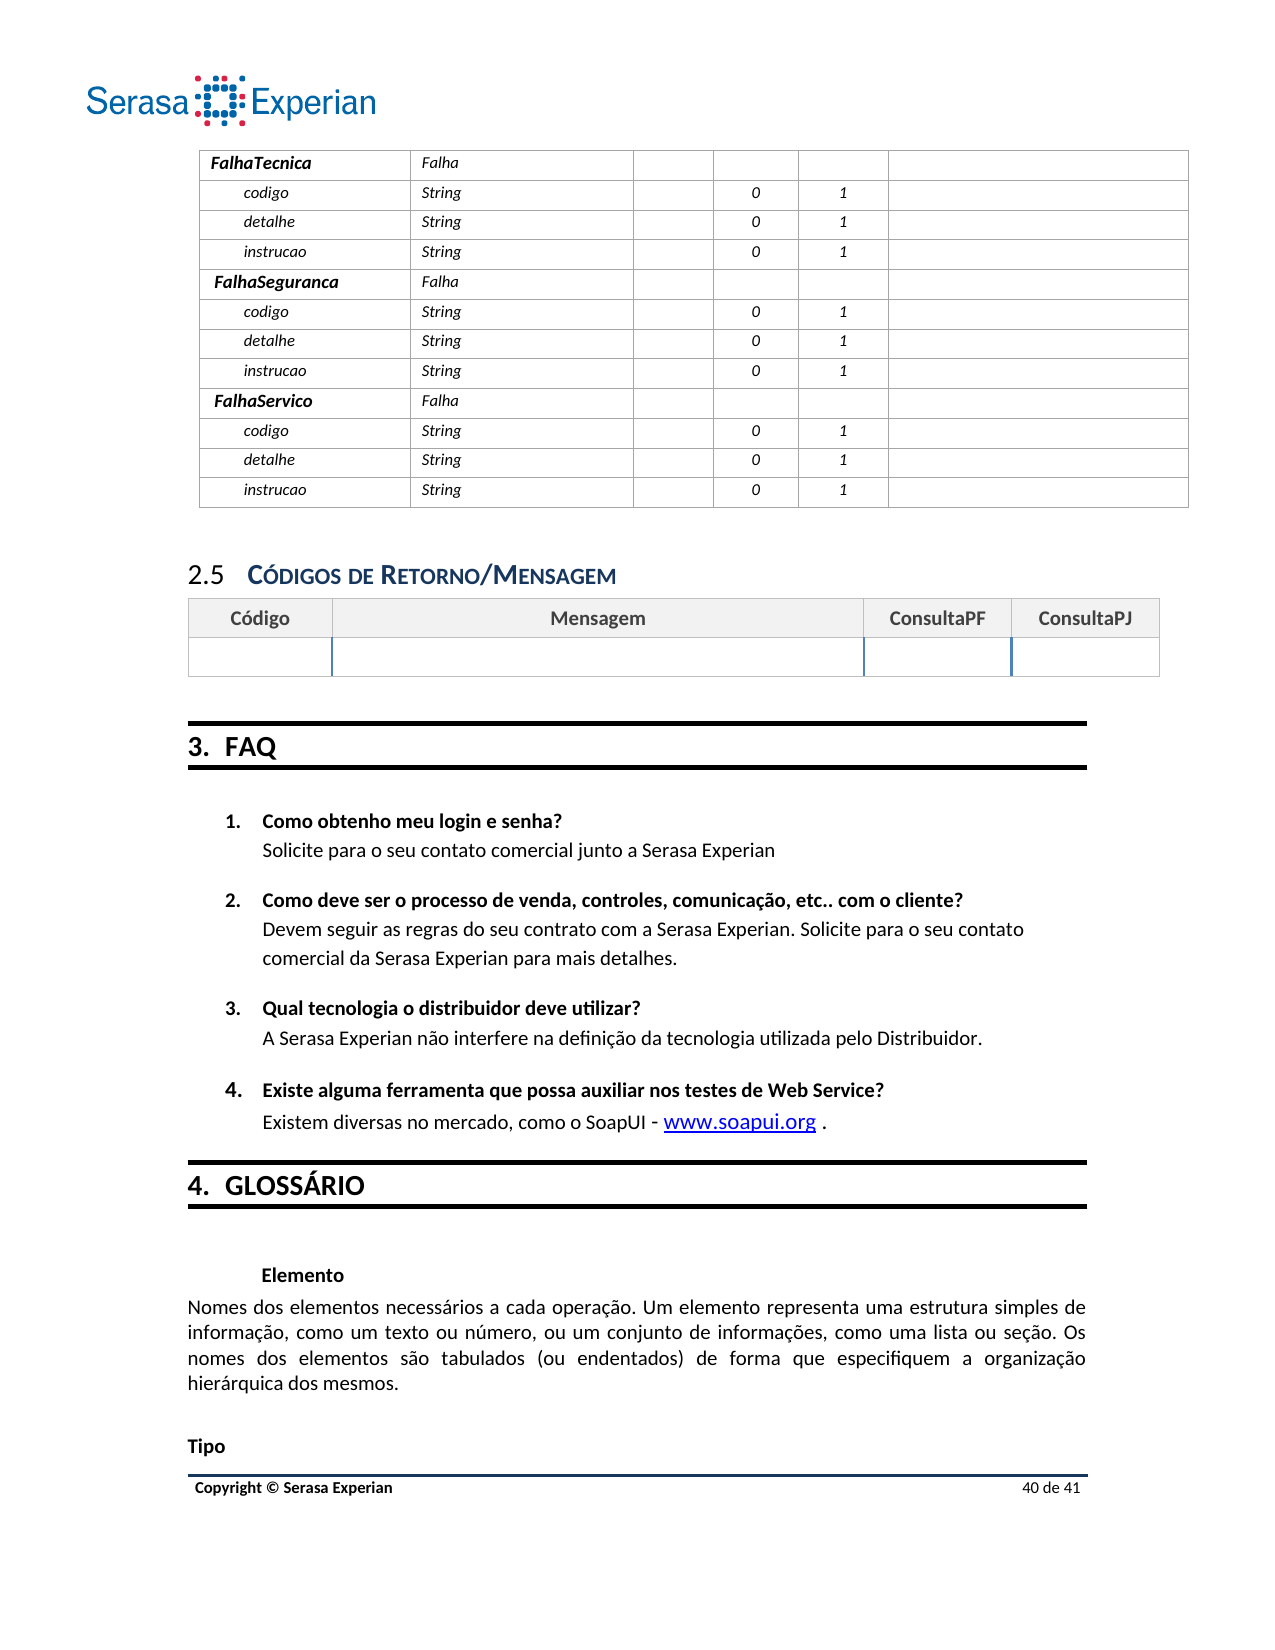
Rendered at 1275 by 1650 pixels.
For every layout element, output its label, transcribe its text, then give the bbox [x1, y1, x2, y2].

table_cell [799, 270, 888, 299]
list Existe alguma ferramenta que possa auxiliar nos testes de Web Service? Existem diversas no mercado, como o SoapUI - www.soapui.org . [225, 1075, 1087, 1135]
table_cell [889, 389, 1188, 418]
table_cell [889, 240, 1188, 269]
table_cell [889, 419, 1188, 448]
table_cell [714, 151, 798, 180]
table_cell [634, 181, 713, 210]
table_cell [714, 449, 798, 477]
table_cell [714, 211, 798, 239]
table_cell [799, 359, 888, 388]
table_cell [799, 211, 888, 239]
list Qual tecnologia o distribuidor deve utilizar? A Serasa Experian não interfere na definição da tecnologia utilizada pelo Distribuidor. [225, 996, 1087, 1050]
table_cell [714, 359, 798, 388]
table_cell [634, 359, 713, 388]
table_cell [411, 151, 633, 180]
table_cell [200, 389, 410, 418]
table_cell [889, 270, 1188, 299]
list Como deve ser o processo de venda, controles, comunicação, etc.. com o cliente? Devem seguir as regras do seu contrato com a Serasa Experian. Solicite para o seu contato comercial da Serasa Experian para mais detalhes. [225, 887, 1087, 971]
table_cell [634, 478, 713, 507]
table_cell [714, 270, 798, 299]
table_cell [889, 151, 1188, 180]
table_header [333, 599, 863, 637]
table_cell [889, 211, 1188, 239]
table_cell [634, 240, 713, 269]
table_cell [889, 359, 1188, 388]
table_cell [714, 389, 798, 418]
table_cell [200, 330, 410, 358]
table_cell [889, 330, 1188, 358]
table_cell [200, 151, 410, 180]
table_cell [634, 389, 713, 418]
text Tipo [187, 1433, 1087, 1459]
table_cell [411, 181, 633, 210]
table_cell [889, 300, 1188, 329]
subtitle Códigos de Retorno/Mensagem [187, 556, 1087, 592]
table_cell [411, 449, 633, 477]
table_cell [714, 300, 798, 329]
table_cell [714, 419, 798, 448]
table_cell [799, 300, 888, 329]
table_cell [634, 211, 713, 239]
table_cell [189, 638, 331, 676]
text Elemento [187, 1262, 1087, 1288]
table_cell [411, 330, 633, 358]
subtitle Glossário [187, 1161, 1087, 1209]
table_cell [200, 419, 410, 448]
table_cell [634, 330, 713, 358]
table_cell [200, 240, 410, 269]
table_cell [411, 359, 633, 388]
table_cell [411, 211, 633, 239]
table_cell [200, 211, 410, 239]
list Como obtenho meu login e senha? Solicite para o seu contato comercial junto a Serasa Experian [225, 808, 1087, 863]
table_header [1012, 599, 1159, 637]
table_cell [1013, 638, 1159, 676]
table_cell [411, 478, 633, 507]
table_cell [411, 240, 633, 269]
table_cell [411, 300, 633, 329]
subtitle FAQ [187, 722, 1087, 770]
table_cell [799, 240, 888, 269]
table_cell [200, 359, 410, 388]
text Nomes dos elementos necessários a cada operação. Um elemento representa uma estrutura simples de informação, como um texto ou número, ou um conjunto de informações, como uma lista ou seção. Os nomes dos elementos são tabulados (ou endentados) de forma que especifiquem a organização hierárquica dos mesmos. [187, 1294, 1087, 1396]
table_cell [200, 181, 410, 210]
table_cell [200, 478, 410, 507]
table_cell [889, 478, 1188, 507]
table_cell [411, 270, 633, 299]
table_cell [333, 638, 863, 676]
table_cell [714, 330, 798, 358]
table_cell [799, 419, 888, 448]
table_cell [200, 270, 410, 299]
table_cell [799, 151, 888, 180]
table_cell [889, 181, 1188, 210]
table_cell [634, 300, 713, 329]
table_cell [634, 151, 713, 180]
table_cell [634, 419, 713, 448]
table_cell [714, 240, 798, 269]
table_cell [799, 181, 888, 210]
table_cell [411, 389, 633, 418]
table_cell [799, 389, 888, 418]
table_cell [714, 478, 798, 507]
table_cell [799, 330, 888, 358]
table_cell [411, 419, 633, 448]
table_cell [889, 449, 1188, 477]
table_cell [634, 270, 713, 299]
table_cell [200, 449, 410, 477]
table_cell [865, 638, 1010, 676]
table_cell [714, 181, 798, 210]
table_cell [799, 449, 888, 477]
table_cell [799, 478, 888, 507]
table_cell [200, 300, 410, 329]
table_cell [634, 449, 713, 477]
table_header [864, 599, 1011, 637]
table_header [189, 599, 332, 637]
